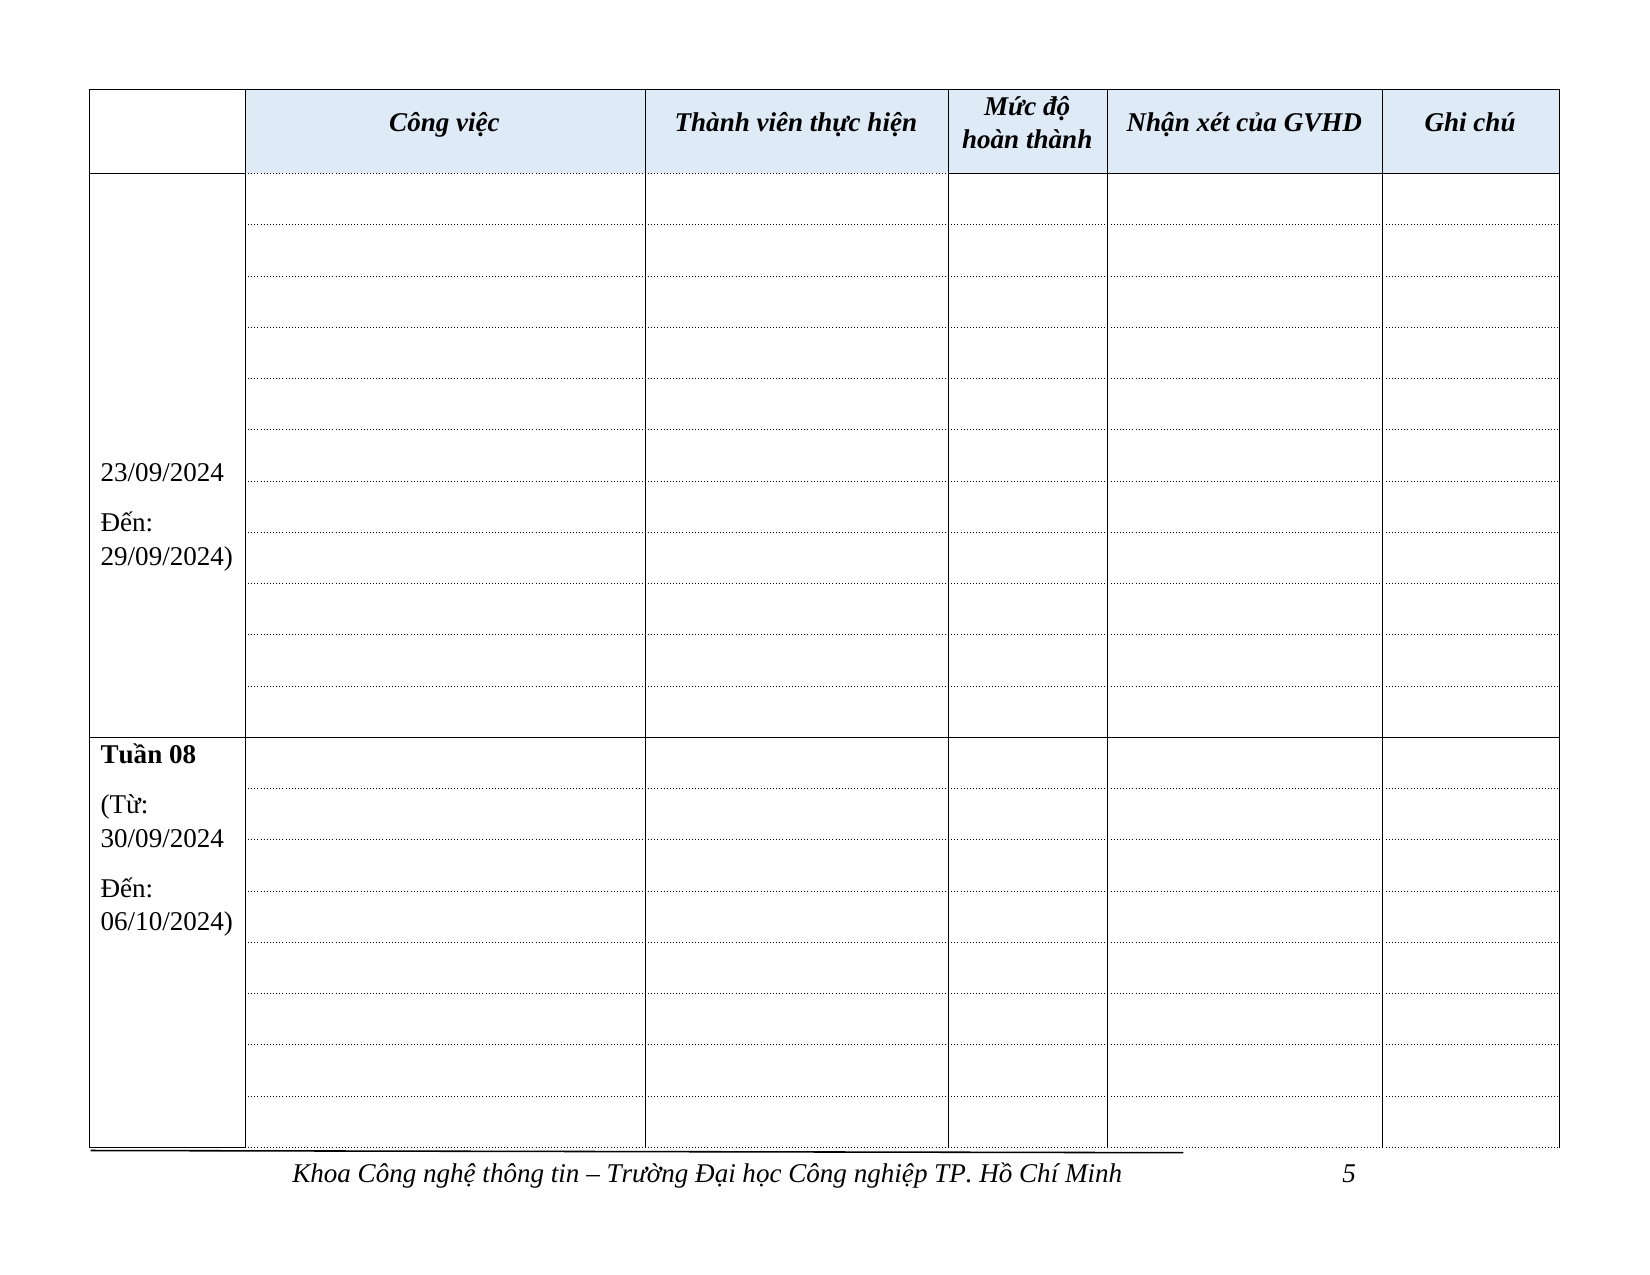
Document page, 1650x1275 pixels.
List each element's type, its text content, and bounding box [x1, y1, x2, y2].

table_cell [646, 1096, 948, 1147]
table_cell [949, 1096, 1107, 1147]
table_cell [246, 327, 645, 378]
table_cell [246, 634, 645, 686]
table_cell [949, 839, 1107, 891]
table_cell [1108, 788, 1382, 839]
table_cell [646, 378, 948, 429]
table_cell [1383, 686, 1559, 737]
table_cell [949, 993, 1107, 1044]
table_cell [246, 942, 645, 993]
table_cell [246, 1044, 645, 1096]
table_cell [1108, 942, 1382, 993]
table_header Công việc [246, 90, 645, 173]
table_cell [1383, 788, 1559, 839]
table_cell [1108, 1096, 1382, 1147]
table_cell [1108, 738, 1382, 788]
table_cell [1383, 481, 1559, 532]
table_cell [246, 224, 645, 276]
table_cell [1108, 327, 1382, 378]
table_header Nhận xét của GVHD [1108, 90, 1382, 173]
table_cell [1383, 891, 1559, 942]
table_cell [1108, 634, 1382, 686]
table_cell [1383, 224, 1559, 276]
table_cell [949, 583, 1107, 634]
table_cell [246, 993, 645, 1044]
table_header Thành viên thực hiện [646, 90, 948, 173]
table_cell [949, 174, 1107, 224]
table_cell [1383, 276, 1559, 327]
table_cell [646, 173, 948, 224]
table_cell [246, 686, 645, 737]
table_cell [1108, 1044, 1382, 1096]
table_cell [646, 788, 948, 839]
table_cell [949, 532, 1107, 583]
table_cell [246, 481, 645, 532]
table_cell [1383, 634, 1559, 686]
table_cell [949, 788, 1107, 839]
table_cell [1383, 738, 1559, 788]
table_cell [1383, 942, 1559, 993]
table_cell Tuần 08 (Từ: 30/09/2024 Đến: 06/10/2024) [90, 738, 245, 1147]
table_cell [1108, 993, 1382, 1044]
table_cell [1383, 1096, 1559, 1147]
table_cell [949, 942, 1107, 993]
table_cell [646, 634, 948, 686]
table_cell [949, 224, 1107, 276]
table_cell [949, 481, 1107, 532]
table_cell [1383, 1044, 1559, 1096]
table_cell [646, 738, 948, 788]
table_cell [646, 686, 948, 737]
table_cell [1108, 532, 1382, 583]
table_cell [246, 378, 645, 429]
table_cell [1108, 839, 1382, 891]
table_cell [1383, 174, 1559, 224]
table_cell [646, 481, 948, 532]
table_cell [646, 839, 948, 891]
table_cell [1383, 327, 1559, 378]
table_cell [246, 788, 645, 839]
table_cell [246, 429, 645, 481]
table_cell [949, 378, 1107, 429]
table_cell [1108, 686, 1382, 737]
table_cell [646, 276, 948, 327]
table_cell [1383, 993, 1559, 1044]
table_cell [646, 583, 948, 634]
table_cell [949, 327, 1107, 378]
table_cell [646, 532, 948, 583]
table_cell [1108, 224, 1382, 276]
table_cell [949, 276, 1107, 327]
table_cell [1108, 174, 1382, 224]
table_cell [1383, 532, 1559, 583]
table_cell [949, 738, 1107, 788]
table_header Ghi chú [1383, 90, 1559, 173]
table_cell [1383, 378, 1559, 429]
table_cell [949, 686, 1107, 737]
table_cell [1108, 276, 1382, 327]
table_cell [246, 532, 645, 583]
table_cell [246, 276, 645, 327]
table_cell [246, 891, 645, 942]
table_cell [646, 1044, 948, 1096]
table_cell [246, 583, 645, 634]
table_cell [246, 839, 645, 891]
table_cell [646, 429, 948, 481]
table_cell [1108, 429, 1382, 481]
table_cell [646, 224, 948, 276]
table_cell [246, 173, 645, 224]
table_cell [1383, 839, 1559, 891]
table_cell [949, 891, 1107, 942]
table_cell [1108, 481, 1382, 532]
table_header [90, 90, 245, 173]
table_cell [949, 1044, 1107, 1096]
table_cell [949, 429, 1107, 481]
table_cell [1108, 891, 1382, 942]
table_cell [1383, 583, 1559, 634]
table_cell [1108, 583, 1382, 634]
table_cell [949, 634, 1107, 686]
table_cell [646, 942, 948, 993]
table_cell [246, 738, 645, 788]
table_cell [646, 891, 948, 942]
table_cell [646, 327, 948, 378]
table_cell [1383, 429, 1559, 481]
table_cell [646, 993, 948, 1044]
table_cell [246, 1096, 645, 1147]
table_cell [1108, 378, 1382, 429]
table_header Mức độ hoàn thành [949, 90, 1107, 173]
